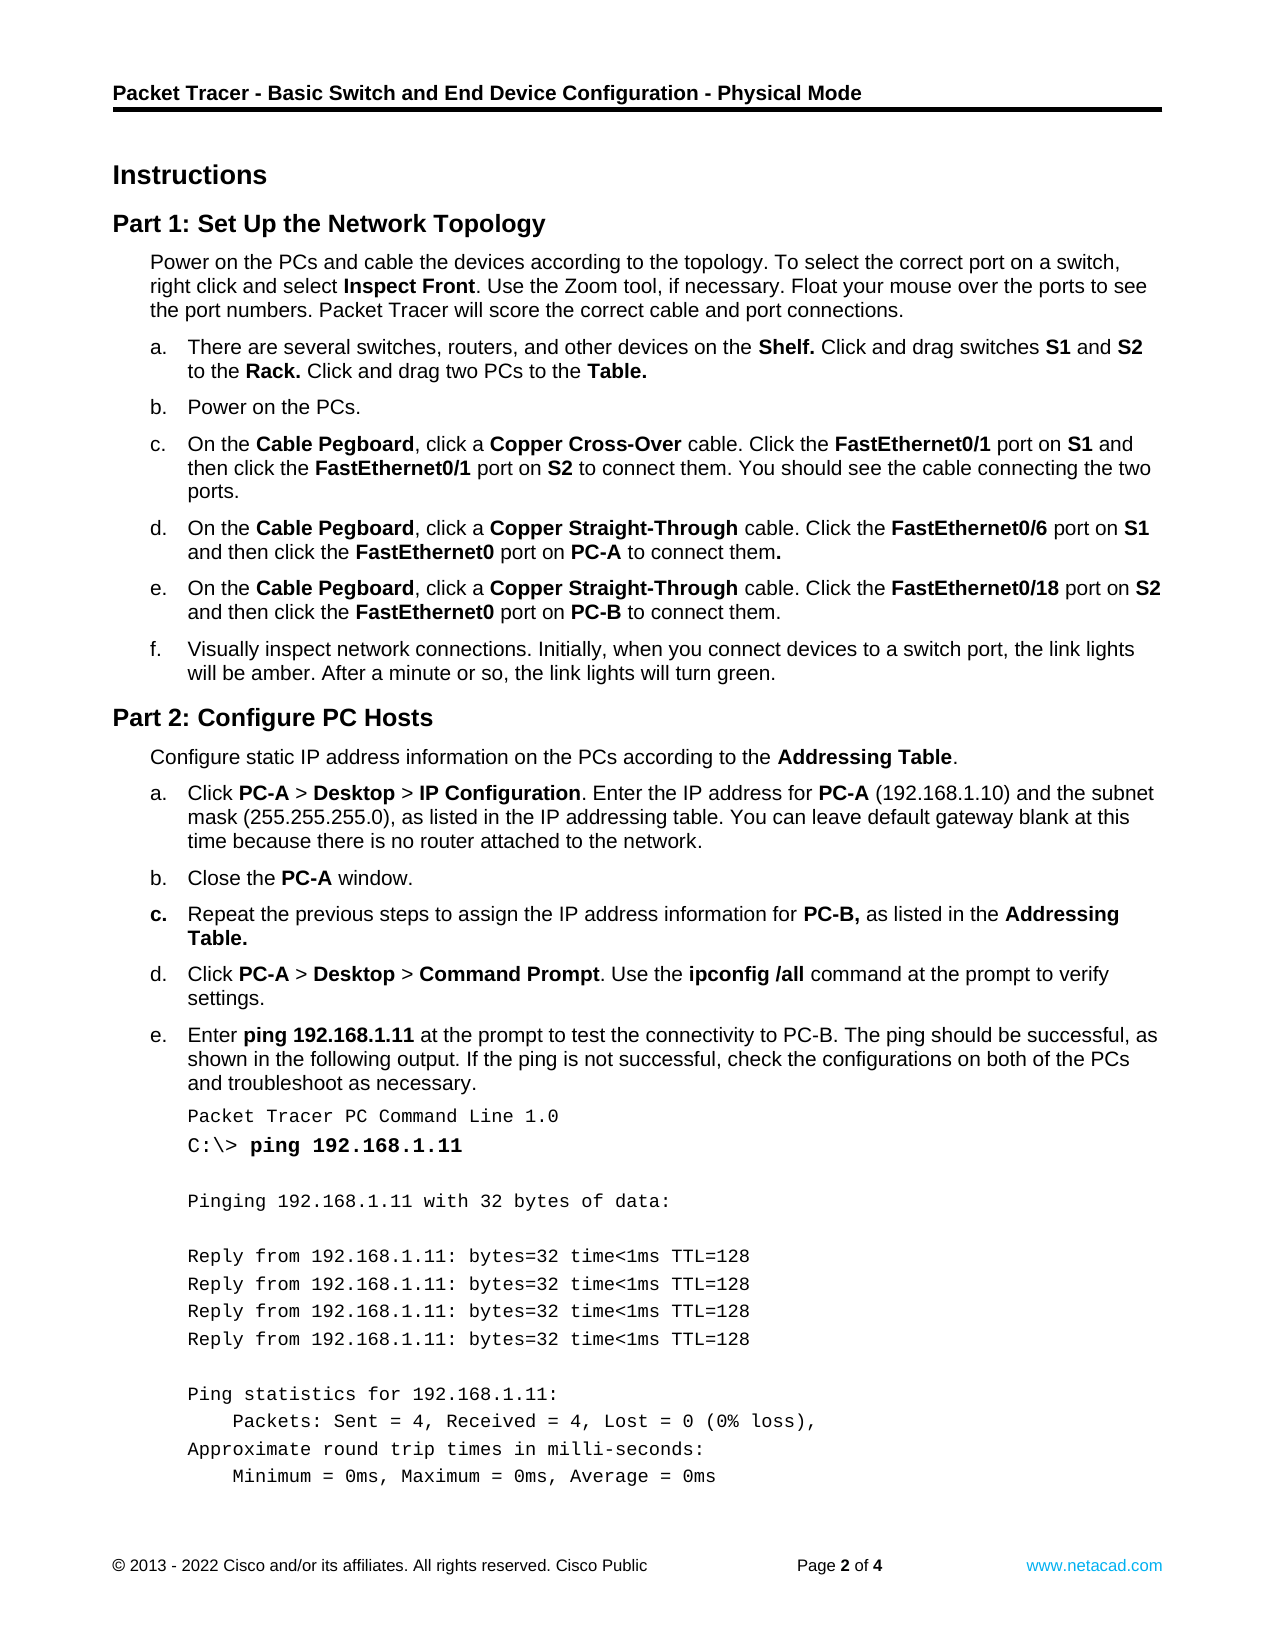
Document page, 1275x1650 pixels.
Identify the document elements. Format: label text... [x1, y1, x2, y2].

text On the Cable Pegboard, click a Copper Cross-Over cable. Click the FastEthernet0/1 port on S1 and then click the FastEthernet0/1 port on S2 to connect them. You should see the cable connecting the two ports. [150, 431, 1162, 503]
text Enter ping 192.168.1.11 at the prompt to test the connectivity to PC-B. The ping should be successful, as shown in the following output. If the ping is not successful, check the configurations on both of the PCs and troubleshoot as necessary. [150, 1023, 1162, 1094]
text Click PC-A > Desktop > IP Configuration. Enter the IP address for PC-A (192.168.1.10) and the subnet mask (255.255.255.0), as listed in the IP addressing table. You can leave default gateway blank at this time because there is no router attached to the network. [150, 781, 1162, 853]
subtitle Configure PC Hosts [112, 703, 1162, 732]
subtitle Instructions [112, 159, 1162, 190]
text Approximate round trip times in milli-seconds: [187, 1439, 1162, 1461]
text Close the PC-A window. [150, 865, 1162, 889]
text Click PC-A > Desktop > Command Prompt. Use the ipconfig /all command at the prompt to verify settings. [150, 962, 1162, 1010]
text Reply from 192.168.1.11: bytes=32 time<1ms TTL=128 [187, 1247, 1162, 1268]
text Packet Tracer PC Command Line 1.0 [187, 1107, 1162, 1128]
text On the Cable Pegboard, click a Copper Straight-Through cable. Click the FastEthernet0/6 port on S1 and then click the FastEthernet0 port on PC-A to connect them. [150, 516, 1162, 564]
text Repeat the previous steps to assign the IP address information for PC-B, as listed in the Addressing Table. [150, 902, 1162, 950]
text Packets: Sent = 4, Received = 4, Lost = 0 (0% loss), [187, 1412, 1162, 1433]
text Minimum = 0ms, Maximum = 0ms, Average = 0ms [187, 1467, 1162, 1488]
text There are several switches, routers, and other devices on the Shelf. Click and drag switches S1 and S2 to the Rack. Click and drag two PCs to the Table. [150, 334, 1162, 382]
text Pinging 192.168.1.11 with 32 bytes of data: [187, 1192, 1162, 1213]
text C:\> ping 192.168.1.11 [187, 1134, 1162, 1158]
text On the Cable Pegboard, click a Copper Straight-Through cable. Click the FastEthernet0/18 port on S2 and then click the FastEthernet0 port on PC-B to connect them. [150, 576, 1162, 624]
text Visually inspect network connections. Initially, when you connect devices to a switch port, the link lights will be amber. After a minute or so, the link lights will turn green. [150, 637, 1162, 684]
text Power on the PCs and cable the devices according to the topology. To select the correct port on a switch, right click and select Inspect Front. Use the Zoom tool, if necessary. Float your mouse over the ports to see the port numbers. Packet Tracer will score the correct cable and port connections. [150, 250, 1162, 322]
text Reply from 192.168.1.11: bytes=32 time<1ms TTL=128 [187, 1274, 1162, 1296]
text Reply from 192.168.1.11: bytes=32 time<1ms TTL=128 [187, 1302, 1162, 1323]
subtitle Set Up the Network Topology [112, 209, 1162, 238]
text Power on the PCs. [150, 395, 1162, 419]
text Ping statistics for 192.168.1.11: [187, 1384, 1162, 1406]
text Configure static IP address information on the PCs according to the Addressing Table. [150, 744, 1162, 768]
text Reply from 192.168.1.11: bytes=32 time<1ms TTL=128 [187, 1329, 1162, 1351]
